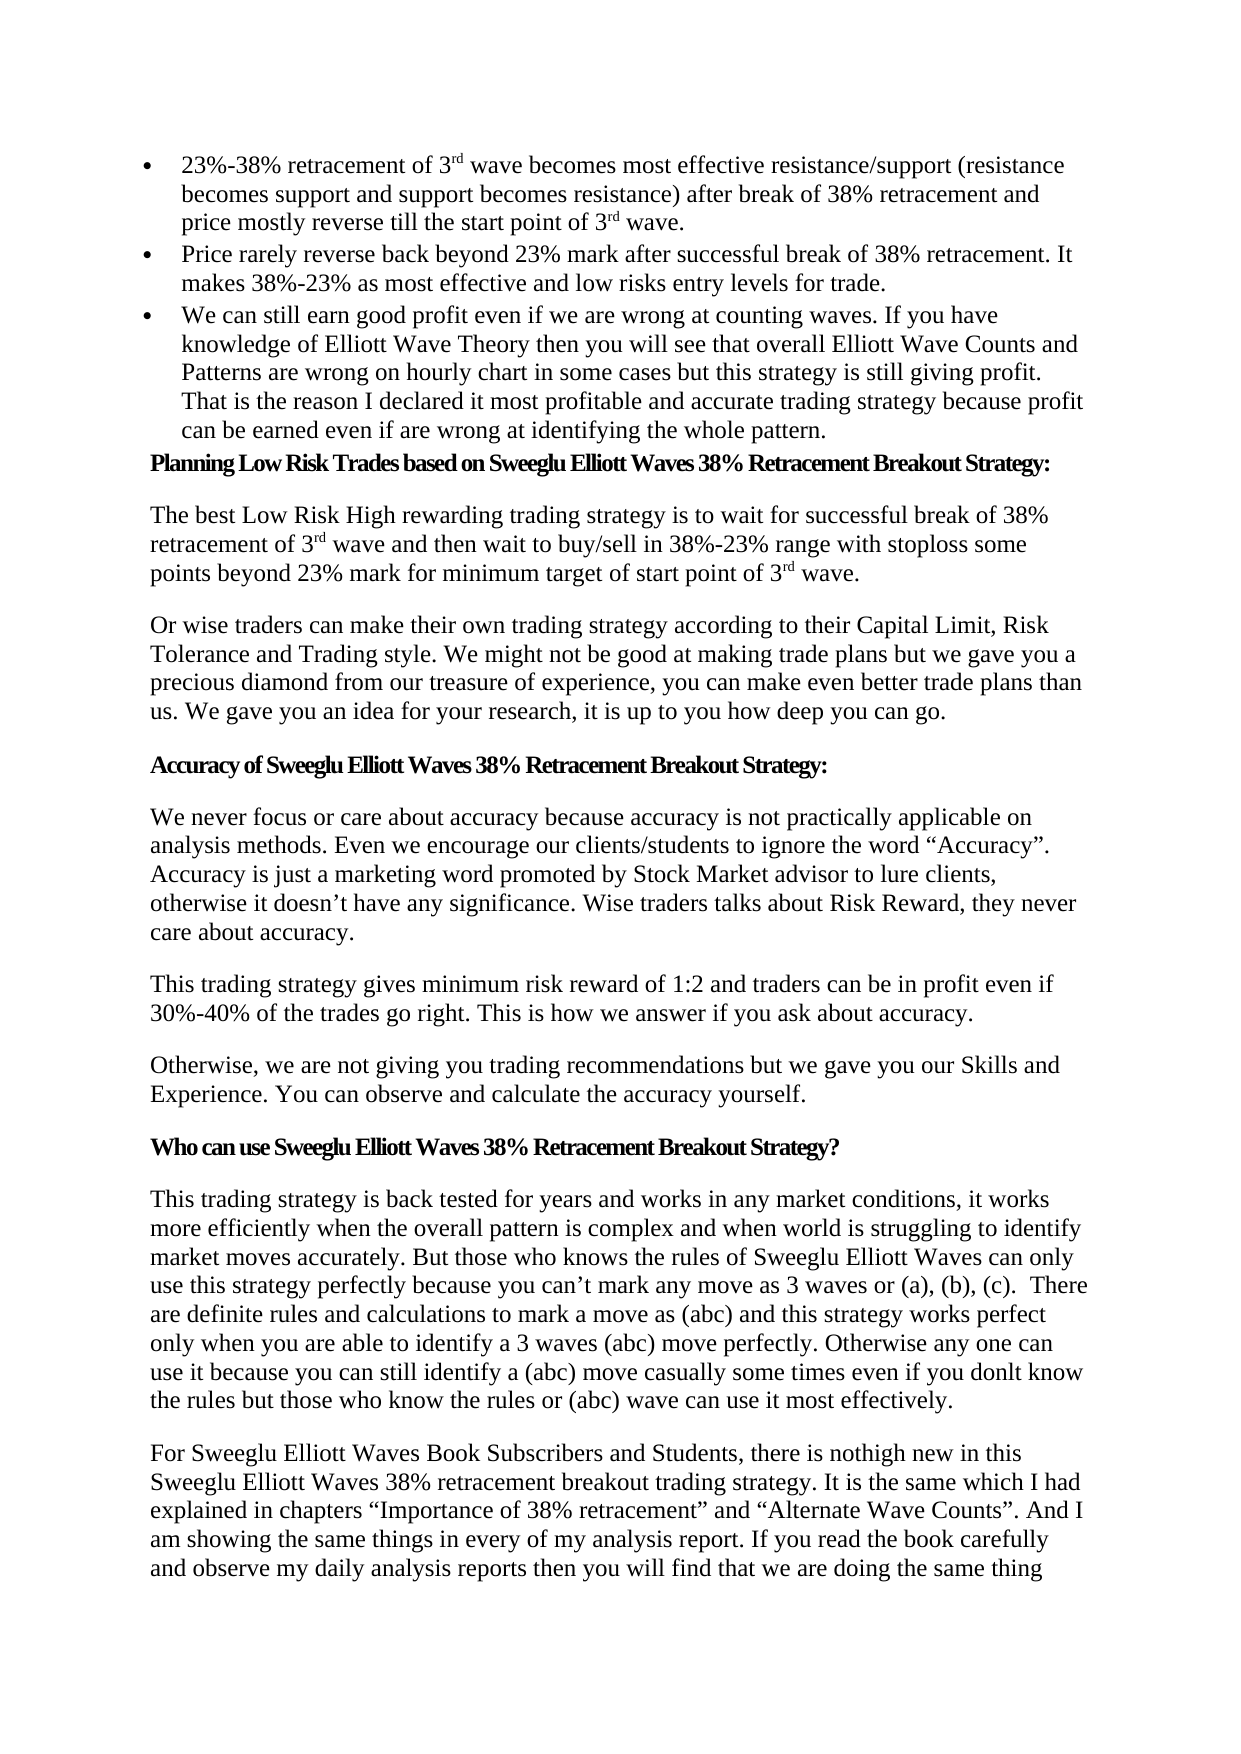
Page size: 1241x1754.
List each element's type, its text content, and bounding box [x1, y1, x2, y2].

list We can still earn good profit even if we are wrong at counting waves. If you have knowledge of Elliott Wave Theory then you will see that overall Elliott Wave Counts and Patterns are wrong on hourly chart in some cases but this strategy is still giving profit. That is the reason I declared it most profitable and accurate trading strategy because profit can be earned even if are wrong at identifying the whole pattern. [144, 300, 1090, 444]
list 23%-38% retracement of 3rd wave becomes most effective resistance/support (resistance becomes support and support becomes resistance) after break of 38% retracement and price mostly reverse till the start point of 3rd wave. [144, 150, 1090, 236]
text This trading strategy is back tested for years and works in any market conditions, it works more efficiently when the overall pattern is complex and when world is struggling to identify market moves accurately. But those who knows the rules of Sweeglu Elliott Waves can only use this strategy perfectly because you can’t mark any move as 3 waves or (a), (b), (c). There are definite rules and calculations to mark a move as (abc) and this strategy works perfect only when you are able to identify a 3 waves (abc) move perfectly. Otherwise any one can use it because you can still identify a (abc) move casually some times even if you donlt know the rules but those who know the rules or (abc) wave can use it most effectively. [150, 1184, 1090, 1414]
list Price rarely reverse back beyond 23% mark after successful break of 38% retracement. It makes 38%-23% as most effective and low risks entry levels for trade. [144, 239, 1090, 297]
text Who can use Sweeglu Elliott Waves 38% Retracement Breakout Strategy? [150, 1131, 1090, 1161]
text This trading strategy gives minimum risk reward of 1:2 and traders can be in profit even if 30%-40% of the trades go right. This is how we answer if you ask about accuracy. [150, 969, 1090, 1027]
text Or wise traders can make their own trading strategy according to their Capital Limit, Risk Tolerance and Trading style. We might not be good at making trade plans but we gave you a precious diamond from our treasure of experience, you can make even better trade plans than us. We gave you an idea for your research, it is up to you how deep you can go. [150, 610, 1090, 725]
text The best Low Risk High rewarding trading strategy is to wait for successful break of 38% retracement of 3rd wave and then wait to buy/sell in 38%-23% range with stoploss some points beyond 23% mark for minimum target of start point of 3rd wave. [150, 500, 1090, 587]
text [150, 1438, 1090, 1582]
text Otherwise, we are not giving you trading recommendations but we gave you our Skills and Experience. You can observe and calculate the accuracy yourself. [150, 1050, 1090, 1107]
text Accuracy of Sweeglu Elliott Waves 38% Retracement Breakout Strategy: [150, 748, 1090, 778]
text We never focus or care about accuracy because accuracy is not practically applicable on analysis methods. Even we encourage our clients/students to ignore the word “Accuracy”. Accuracy is just a marketing word promoted by Stock Market advisor to lure clients, otherwise it doesn’t have any significance. Wise traders talks about Risk Reward, they never care about accuracy. [150, 802, 1090, 946]
text Planning Low Risk Trades based on Sweeglu Elliott Waves 38% Retracement Breakout Strategy: [150, 447, 1090, 477]
